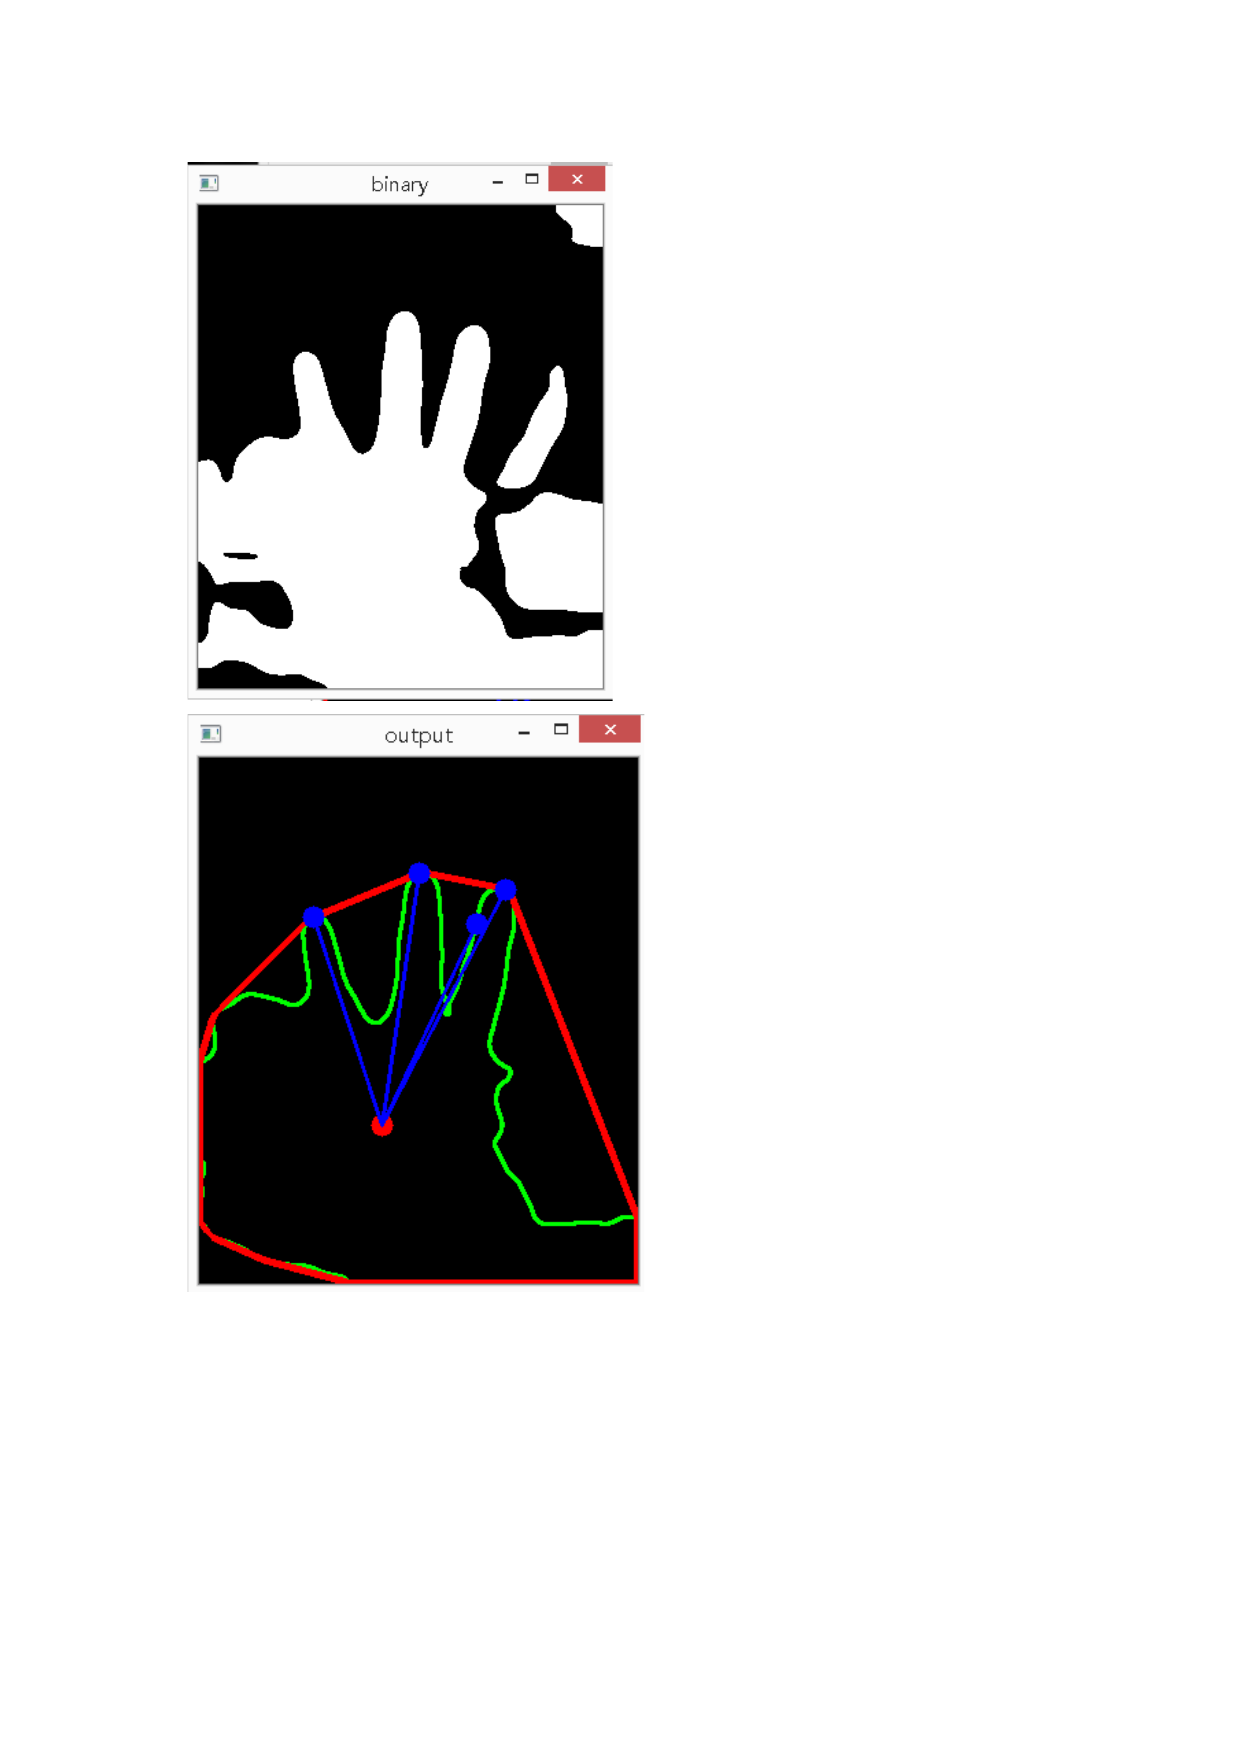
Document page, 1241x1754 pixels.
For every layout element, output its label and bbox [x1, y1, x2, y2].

picture [187, 162, 613, 701]
picture [187, 714, 645, 1292]
